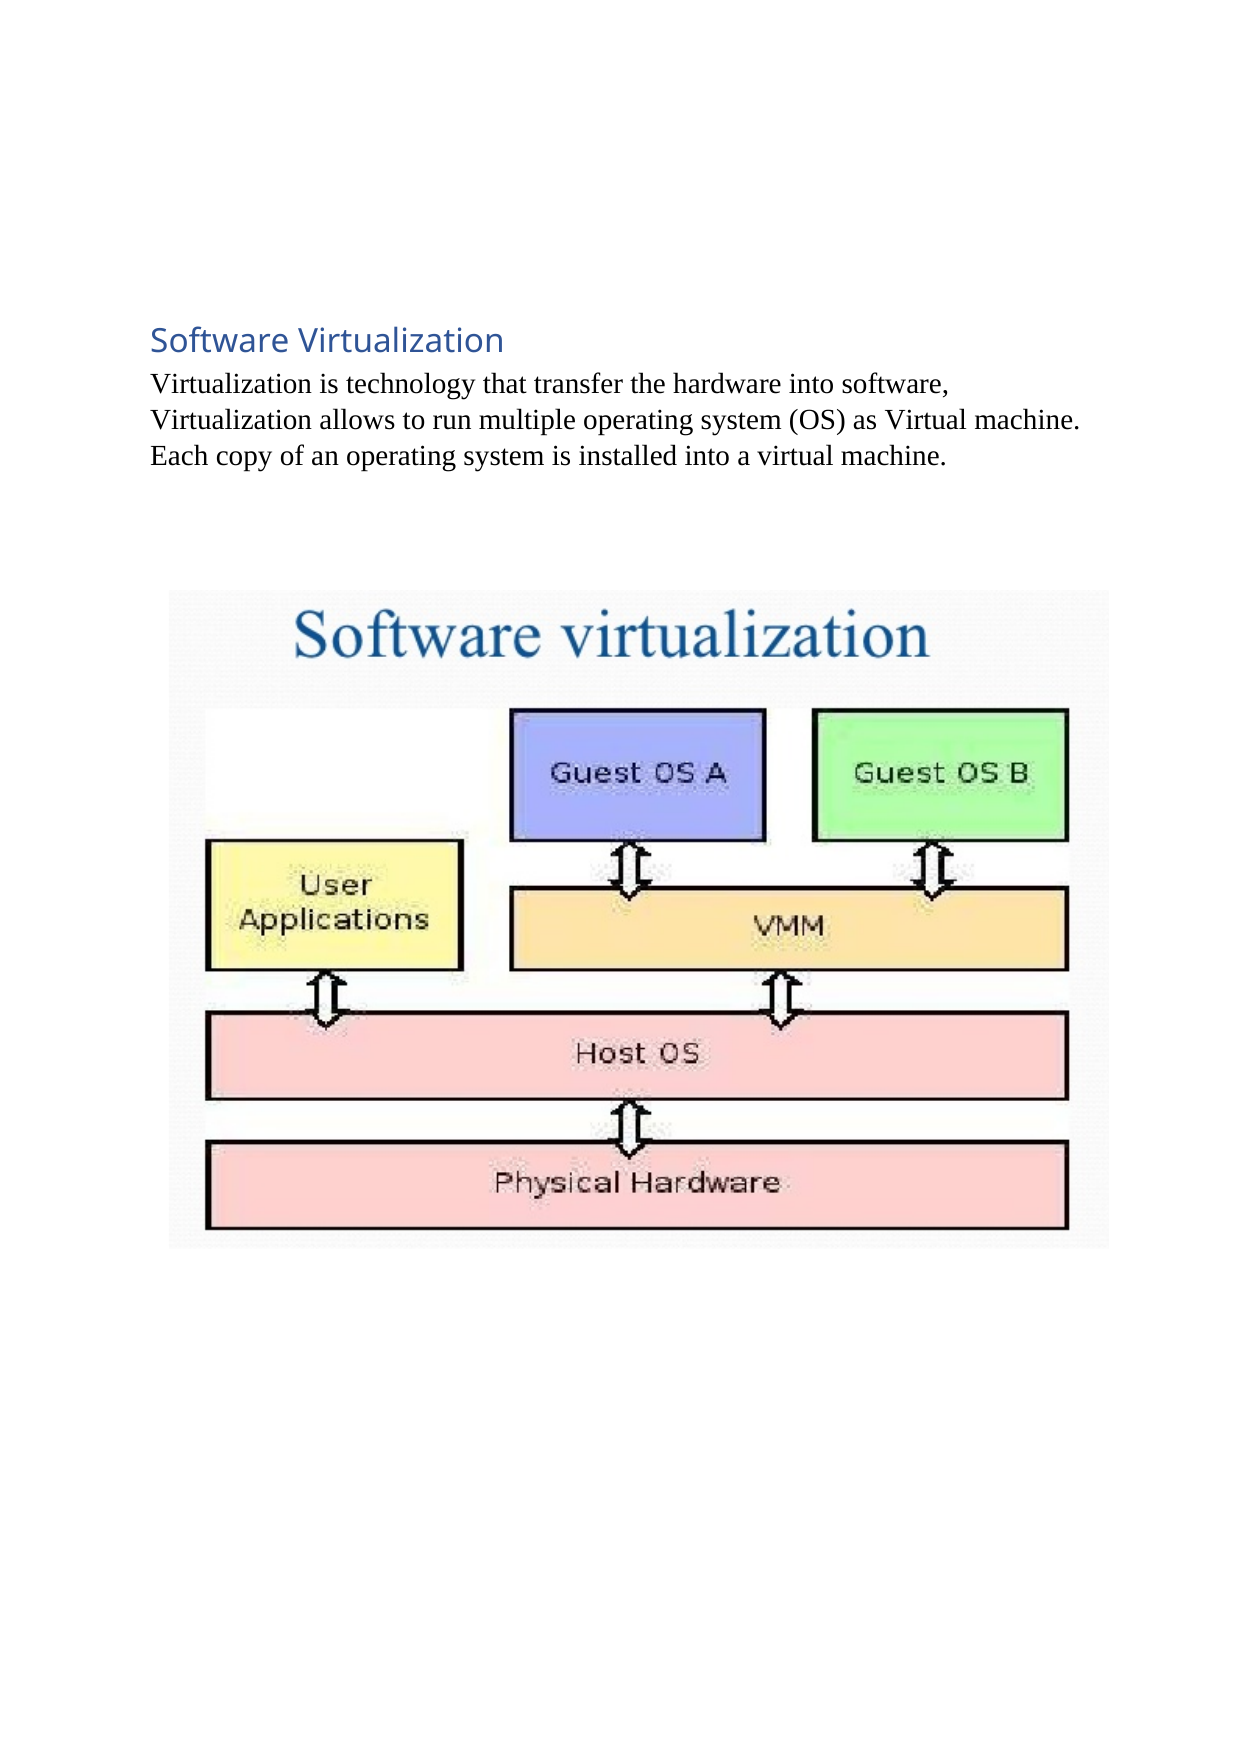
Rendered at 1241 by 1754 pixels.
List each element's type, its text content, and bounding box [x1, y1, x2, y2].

subtitle Software Virtualization [150, 317, 1090, 362]
text Virtualization is technology that transfer the hardware into software, Virtualization allows to run multiple operating system (OS) as Virtual machine. Each copy of an operating system is installed into a virtual machine. [150, 366, 1090, 472]
